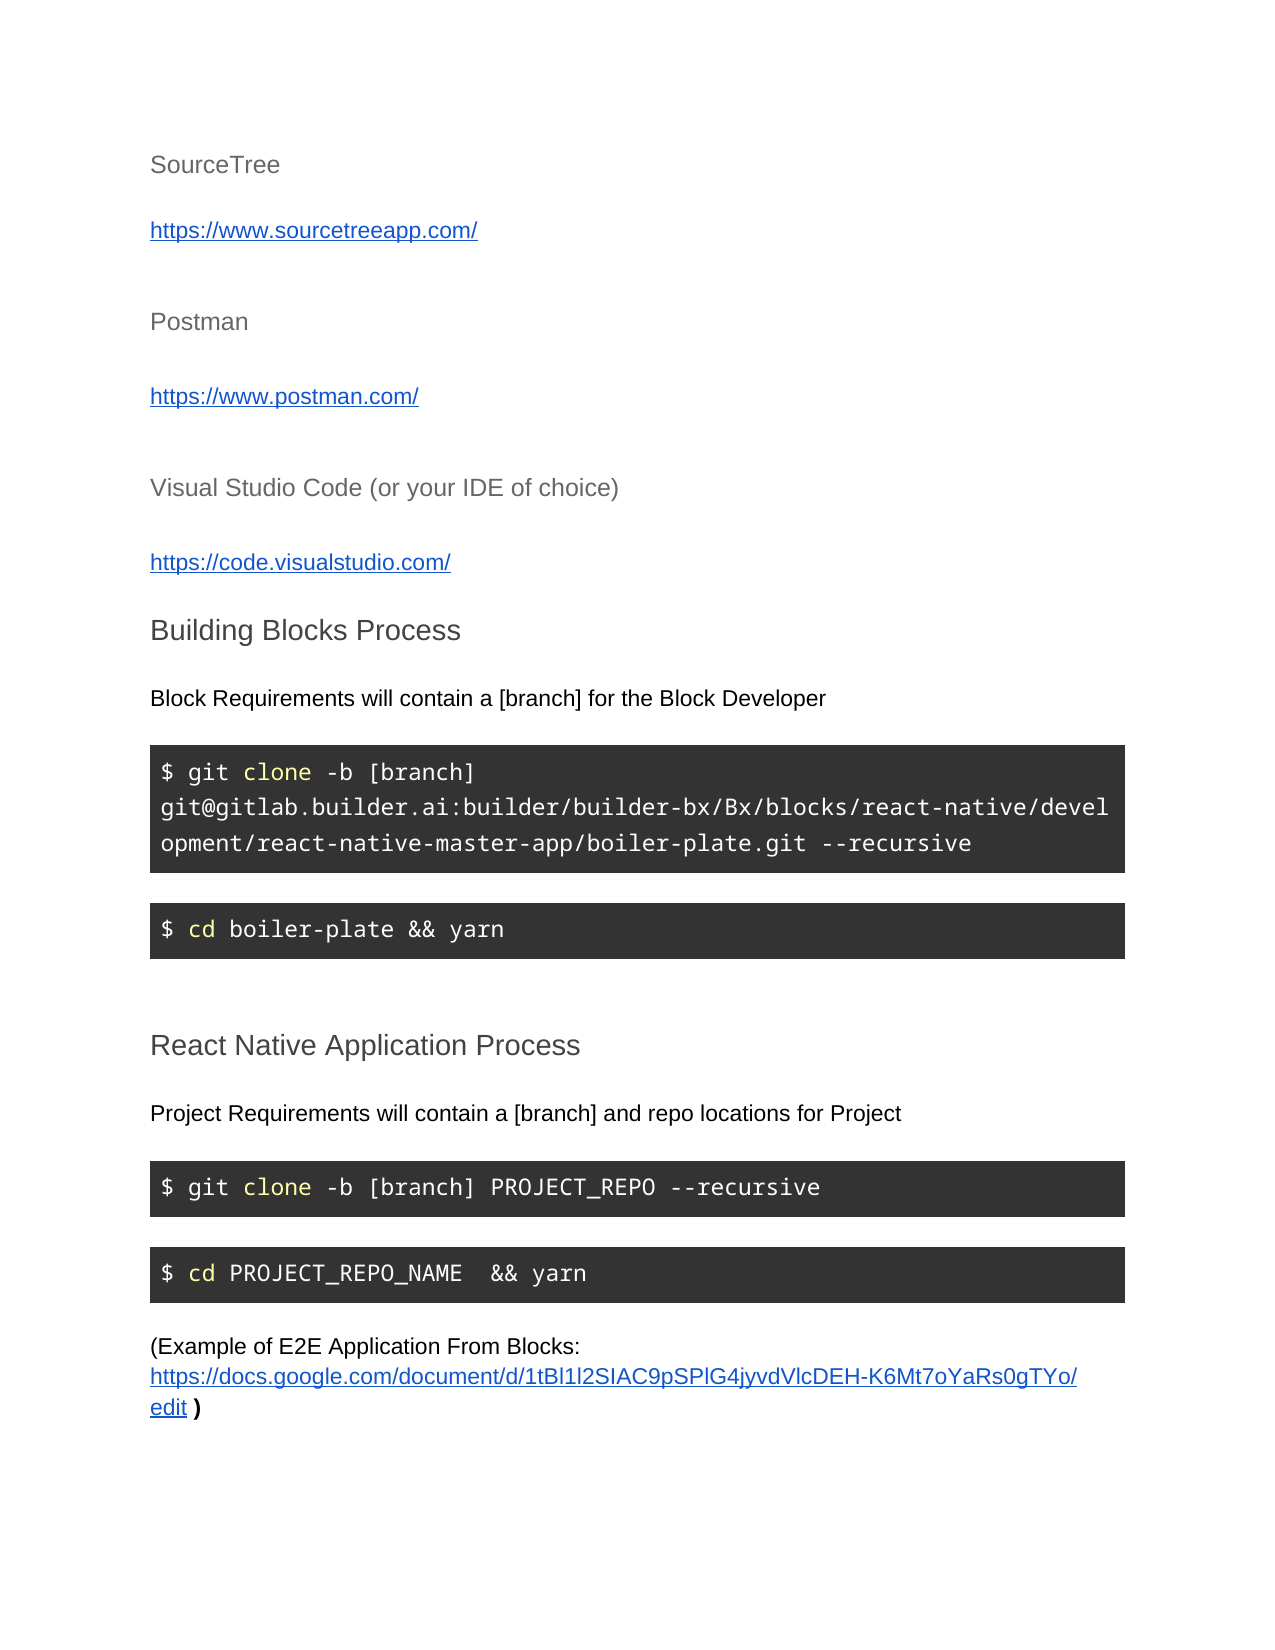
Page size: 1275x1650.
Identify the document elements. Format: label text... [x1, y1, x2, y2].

table_header $ git clone -b [branch] git@gitlab.builder.ai:builder/builder-bx/Bx/blocks/react-native/development/react-native-master-app/boiler-plate.git --recursive [150, 745, 1125, 873]
subtitle Visual Studio Code (or your IDE of choice) [150, 473, 1125, 501]
text https://www.postman.com/ [150, 383, 1125, 440]
text Project Requirements will contain a [branch] and repo locations for Project [150, 1100, 1125, 1127]
subtitle Postman [150, 307, 1125, 336]
text https://www.sourcetreeapp.com/ [150, 217, 1125, 244]
table_header $ cd PROJECT_REPO_NAME && yarn [150, 1247, 1125, 1303]
table_header $ git clone -b [branch] PROJECT_REPO --recursive [150, 1161, 1125, 1217]
table_header $ cd boiler-plate && yarn [150, 903, 1125, 959]
subtitle React Native Application Process [150, 1028, 1125, 1062]
subtitle Building Blocks Process [150, 612, 1125, 646]
text Block Requirements will contain a [branch] for the Block Developer [150, 684, 1125, 711]
subtitle SourceTree [150, 150, 1125, 179]
text https://code.visualstudio.com/ [150, 549, 1125, 575]
text (Example of E2E Application From Blocks: https://docs.google.com/document/d/1tBl1l2SIAC9pSPlG4jyvdVlcDEH-K6Mt7oYaRs0gTYo/edit ) [150, 1333, 1125, 1420]
